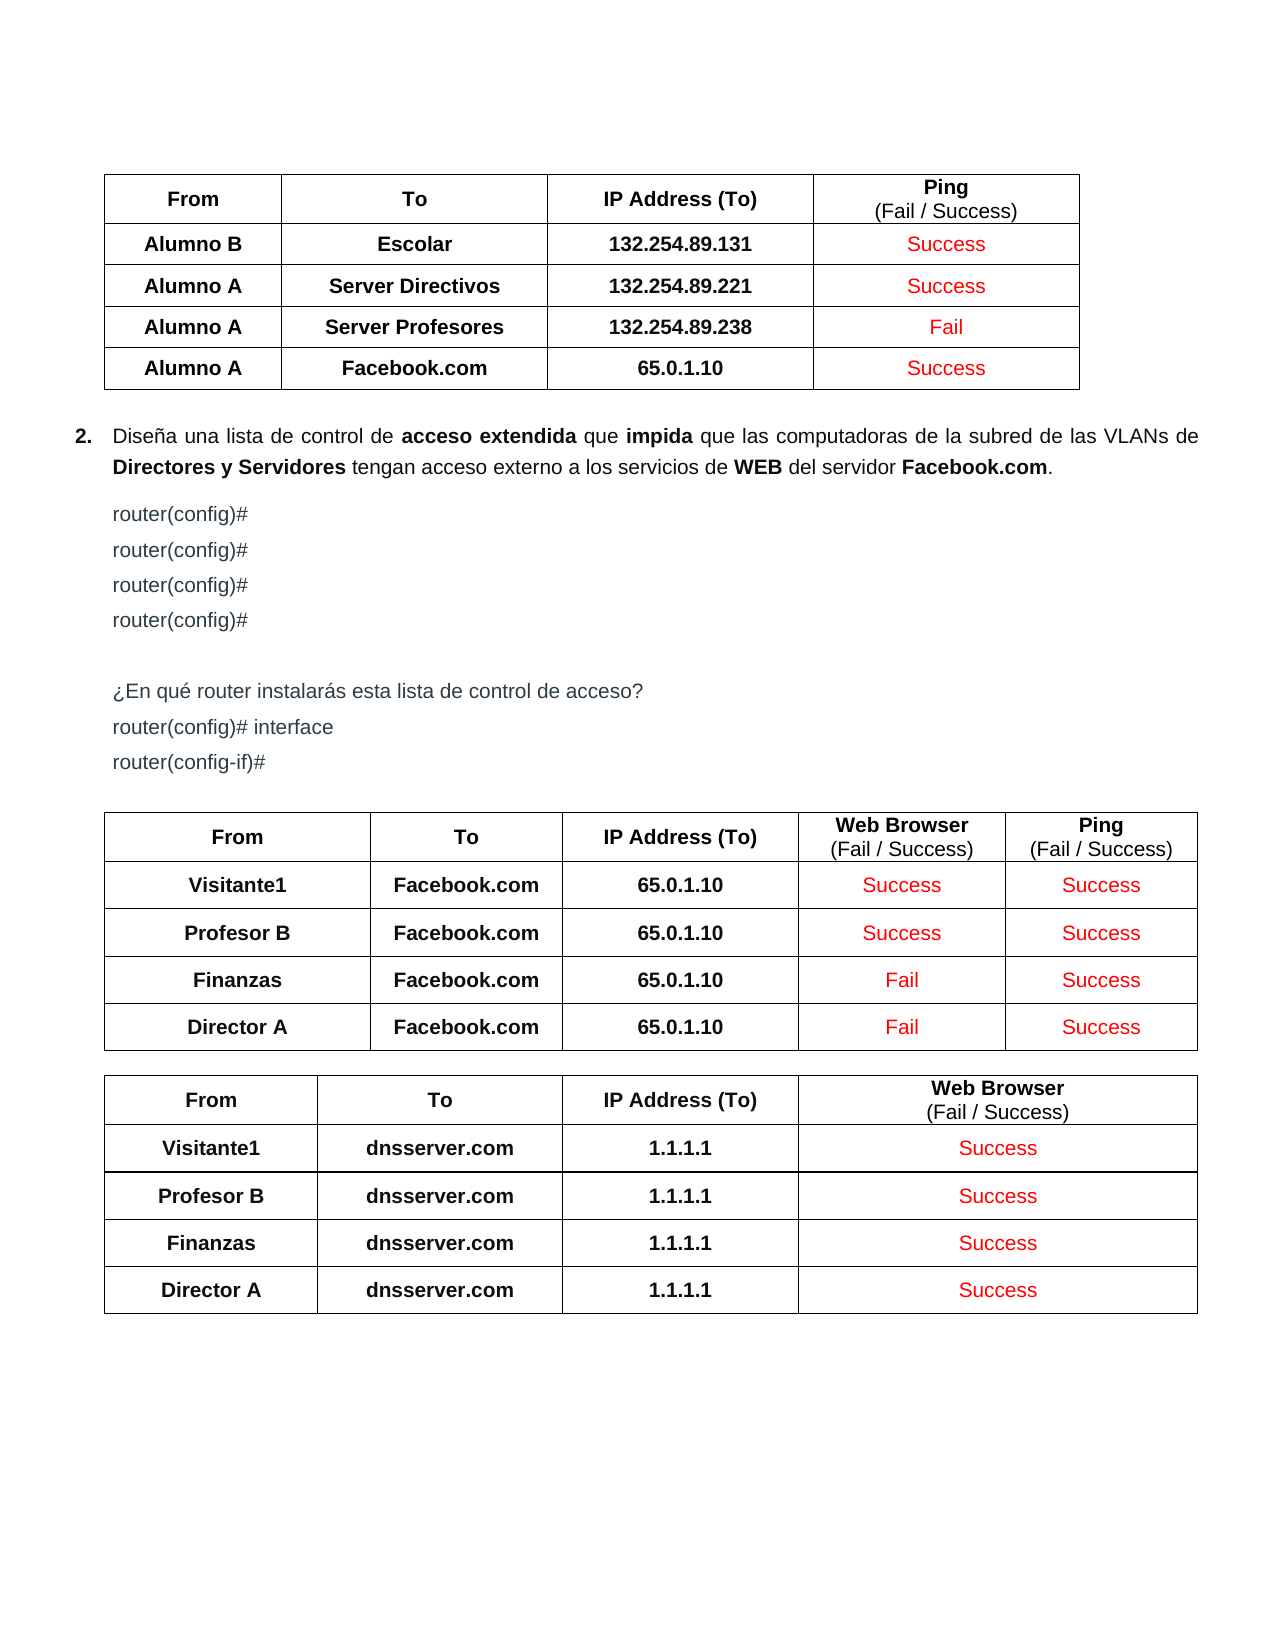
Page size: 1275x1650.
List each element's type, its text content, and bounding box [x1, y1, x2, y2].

table_cell Success [1006, 957, 1197, 1003]
table_cell Success [799, 1125, 1197, 1171]
table_header IP Address (To) [548, 175, 813, 223]
table_header From [105, 1076, 317, 1124]
table_cell 65.0.1.10 [563, 1004, 798, 1050]
table_cell Success [1006, 1004, 1197, 1050]
table_header To [371, 813, 562, 861]
list Diseña una lista de control de acceso extendida que impida que las computadoras de la subred de las VLANs de Directores y Servidores tengan acceso externo a los servicios de WEB del servidor Facebook.com. [75, 418, 1200, 481]
table_cell Visitante1 [105, 1125, 317, 1171]
table_cell 65.0.1.10 [563, 862, 798, 908]
table_cell Facebook.com [371, 862, 562, 908]
table_header Web Browser (Fail / Success) [799, 1076, 1197, 1124]
table_cell Success [799, 1173, 1197, 1219]
table_cell Fail [799, 957, 1005, 1003]
table_cell Alumno A [105, 348, 281, 388]
table_cell Server Directivos [282, 265, 547, 306]
table_header Ping (Fail / Success) [814, 175, 1079, 223]
table_cell Escolar [282, 224, 547, 264]
table_cell dnsserver.com [318, 1125, 562, 1171]
table_cell 132.254.89.221 [548, 265, 813, 306]
table_cell Alumno A [105, 307, 281, 347]
table_cell Success [799, 909, 1005, 956]
table_cell Success [799, 1267, 1197, 1313]
text router(config)# [112, 493, 1200, 529]
table_header To [282, 175, 547, 223]
table_cell Fail [814, 307, 1079, 347]
table_cell Success [1006, 862, 1197, 908]
table_cell dnsserver.com [318, 1220, 562, 1266]
table_cell Facebook.com [371, 957, 562, 1003]
table_header From [105, 813, 370, 861]
table_cell Facebook.com [371, 1004, 562, 1050]
table_cell Success [814, 265, 1079, 306]
text ¿En qué router instalarás esta lista de control de acceso? [112, 670, 1200, 706]
table_cell Visitante1 [105, 862, 370, 908]
table_cell 1.1.1.1 [563, 1125, 798, 1171]
table_cell Director A [105, 1267, 317, 1313]
table_cell Success [799, 862, 1005, 908]
table_cell Fail [799, 1004, 1005, 1050]
table_header IP Address (To) [563, 813, 798, 861]
table_header Web Browser (Fail / Success) [799, 813, 1005, 861]
table_cell 132.254.89.238 [548, 307, 813, 347]
table_header IP Address (To) [563, 1076, 798, 1124]
table_cell Success [1006, 909, 1197, 956]
text router(config)# [112, 599, 1200, 635]
table_cell Success [814, 224, 1079, 264]
table_cell Alumno A [105, 265, 281, 306]
table_cell 1.1.1.1 [563, 1220, 798, 1266]
table_cell Finanzas [105, 1220, 317, 1266]
table_cell Alumno B [105, 224, 281, 264]
text router(config)# [112, 529, 1200, 564]
table_cell Director A [105, 1004, 370, 1050]
table_cell 65.0.1.10 [548, 348, 813, 388]
table_cell Facebook.com [371, 909, 562, 956]
table_cell dnsserver.com [318, 1267, 562, 1313]
table_cell Server Profesores [282, 307, 547, 347]
table_cell 1.1.1.1 [563, 1267, 798, 1313]
table_header From [105, 175, 281, 223]
text router(config)# interface [112, 706, 1200, 741]
table_cell Profesor B [105, 1173, 317, 1219]
table_header Ping (Fail / Success) [1006, 813, 1197, 861]
table_cell 65.0.1.10 [563, 909, 798, 956]
table_cell Profesor B [105, 909, 370, 956]
text router(config)# [112, 564, 1200, 599]
table_cell Success [814, 348, 1079, 388]
table_cell 65.0.1.10 [563, 957, 798, 1003]
table_cell 132.254.89.131 [548, 224, 813, 264]
table_cell 1.1.1.1 [563, 1173, 798, 1219]
table_cell Finanzas [105, 957, 370, 1003]
table_cell Facebook.com [282, 348, 547, 388]
text router(config-if)# [112, 741, 1200, 777]
table_cell dnsserver.com [318, 1173, 562, 1219]
table_header To [318, 1076, 562, 1124]
table_cell Success [799, 1220, 1197, 1266]
